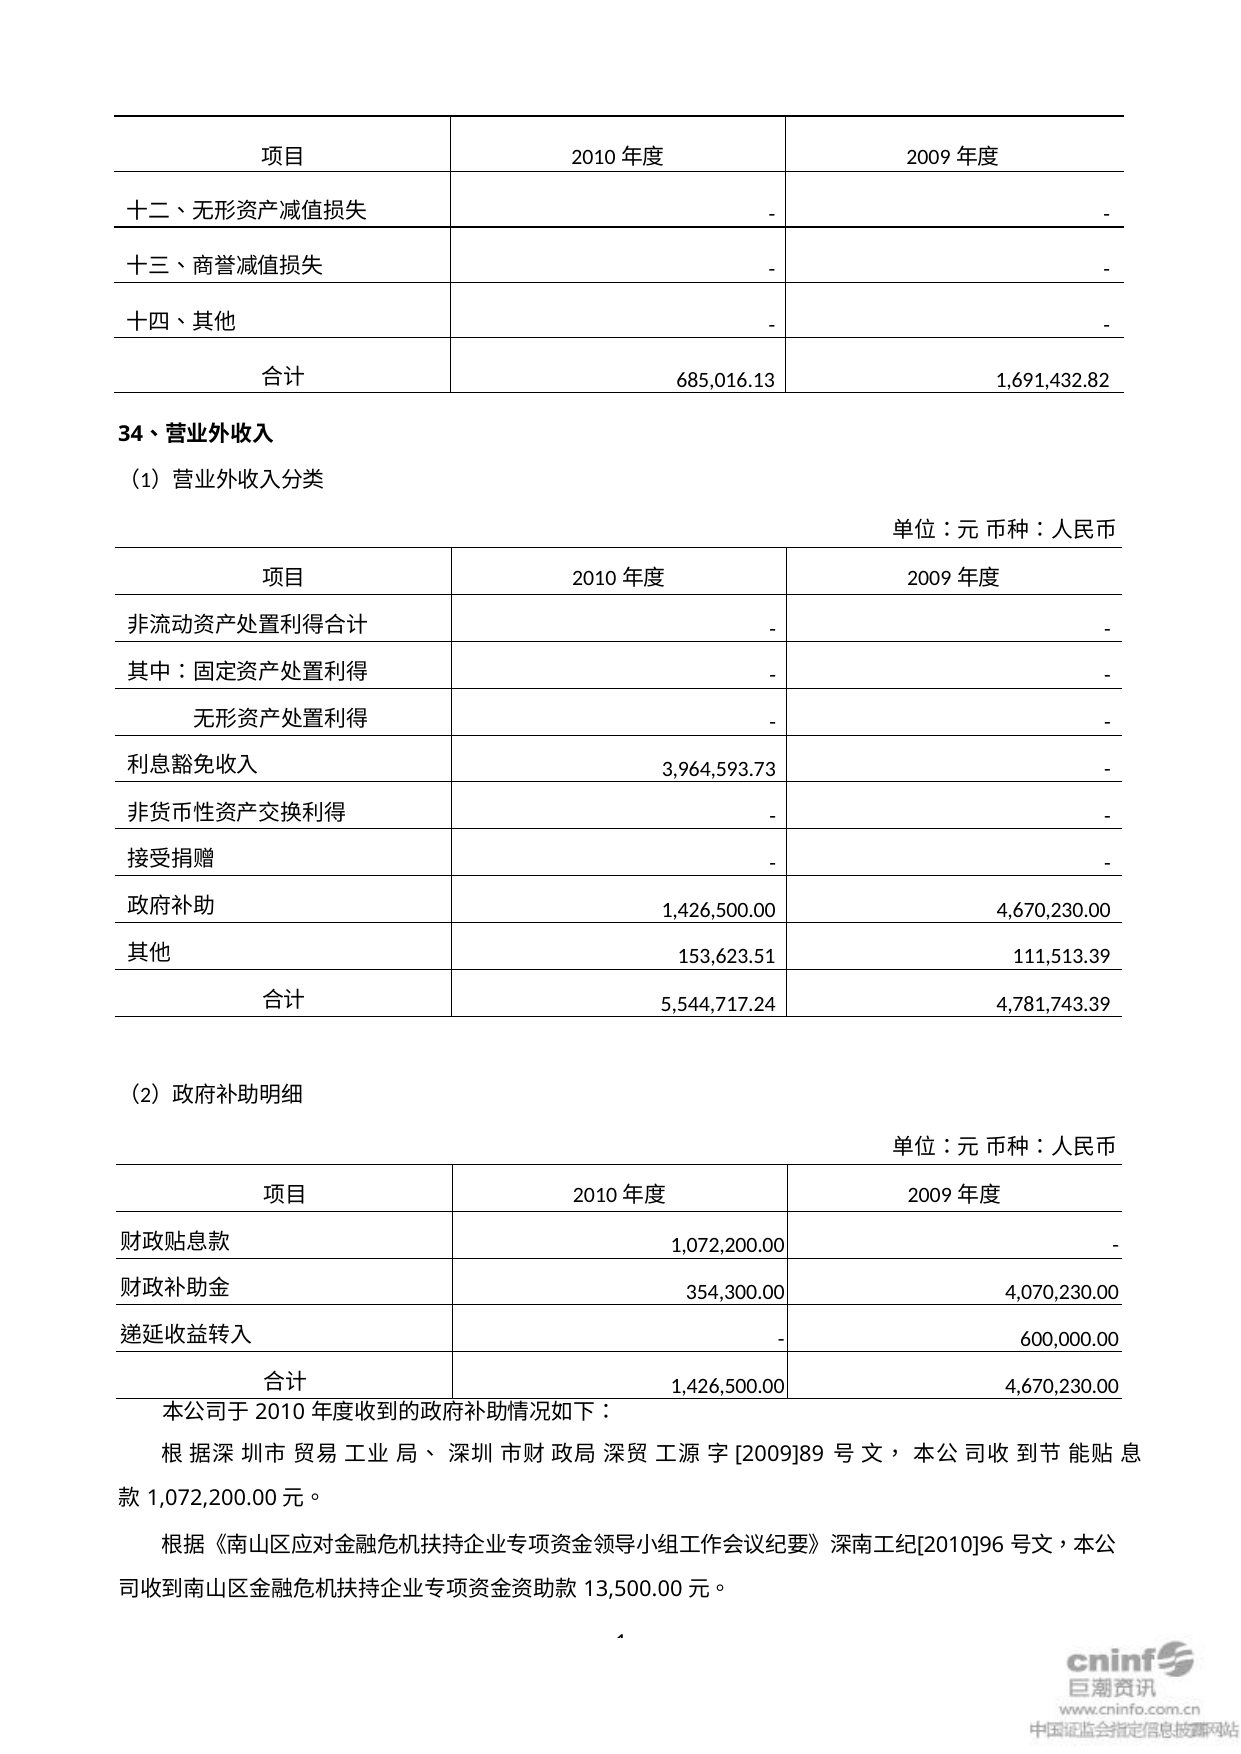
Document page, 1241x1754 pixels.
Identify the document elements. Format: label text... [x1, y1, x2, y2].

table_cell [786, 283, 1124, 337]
text 本公司于 2010 年度收到的政府补助情况如下： [162, 1399, 1142, 1424]
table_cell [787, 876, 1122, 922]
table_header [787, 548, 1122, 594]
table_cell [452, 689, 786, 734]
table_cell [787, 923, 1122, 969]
text 根据《南山区应对金融危机扶持企业专项资金领导小组工作会议纪要》深南工纪[2010]96 号文，本公 司收到南山区金融危机扶持企业专项资金资助款 13,500.00 元。 [118, 1529, 1142, 1603]
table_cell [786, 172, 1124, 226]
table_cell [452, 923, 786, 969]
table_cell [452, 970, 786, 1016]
text 单位：元 币种：人民币 [892, 1131, 1240, 1160]
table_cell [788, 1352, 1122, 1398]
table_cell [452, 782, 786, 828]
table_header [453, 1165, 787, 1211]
text 单位：元 币种：人民币 [892, 514, 1240, 544]
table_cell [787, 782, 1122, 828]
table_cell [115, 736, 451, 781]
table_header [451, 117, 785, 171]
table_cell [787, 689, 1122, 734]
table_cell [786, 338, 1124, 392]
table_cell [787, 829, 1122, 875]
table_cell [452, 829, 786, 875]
text 根 据深 圳市 贸易 工业 局、 深圳 市财 政局 深贸 工源 字 [2009]89 号 文， 本公 司收 到节 能贴 息款 1,072,200.00 元。 [118, 1438, 1142, 1512]
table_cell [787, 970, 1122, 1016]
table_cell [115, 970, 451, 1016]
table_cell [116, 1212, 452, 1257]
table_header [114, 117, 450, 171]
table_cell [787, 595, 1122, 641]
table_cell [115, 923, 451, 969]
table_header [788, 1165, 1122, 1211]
picture [1029, 1633, 1241, 1754]
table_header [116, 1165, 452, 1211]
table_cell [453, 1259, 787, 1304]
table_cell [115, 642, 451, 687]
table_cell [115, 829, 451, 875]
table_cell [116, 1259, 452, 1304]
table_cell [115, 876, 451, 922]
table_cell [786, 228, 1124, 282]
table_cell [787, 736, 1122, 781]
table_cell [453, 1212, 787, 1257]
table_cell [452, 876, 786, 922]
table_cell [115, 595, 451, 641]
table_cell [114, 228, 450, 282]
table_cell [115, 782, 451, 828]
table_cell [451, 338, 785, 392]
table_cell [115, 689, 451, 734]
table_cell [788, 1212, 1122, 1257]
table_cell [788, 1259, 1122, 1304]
text （1）营业外收入分类 [118, 464, 326, 494]
text （2）政府补助明细 [118, 1079, 304, 1108]
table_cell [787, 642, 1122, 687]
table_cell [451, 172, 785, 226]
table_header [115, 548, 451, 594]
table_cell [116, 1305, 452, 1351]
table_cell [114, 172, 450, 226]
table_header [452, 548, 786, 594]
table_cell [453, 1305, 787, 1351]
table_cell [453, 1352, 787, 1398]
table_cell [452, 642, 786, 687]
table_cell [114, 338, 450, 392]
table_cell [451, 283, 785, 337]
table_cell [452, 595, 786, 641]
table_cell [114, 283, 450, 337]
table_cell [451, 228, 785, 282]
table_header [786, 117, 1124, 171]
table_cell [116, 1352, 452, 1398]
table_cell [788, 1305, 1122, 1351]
subtitle 34、营业外收入 [118, 420, 326, 447]
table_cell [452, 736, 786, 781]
